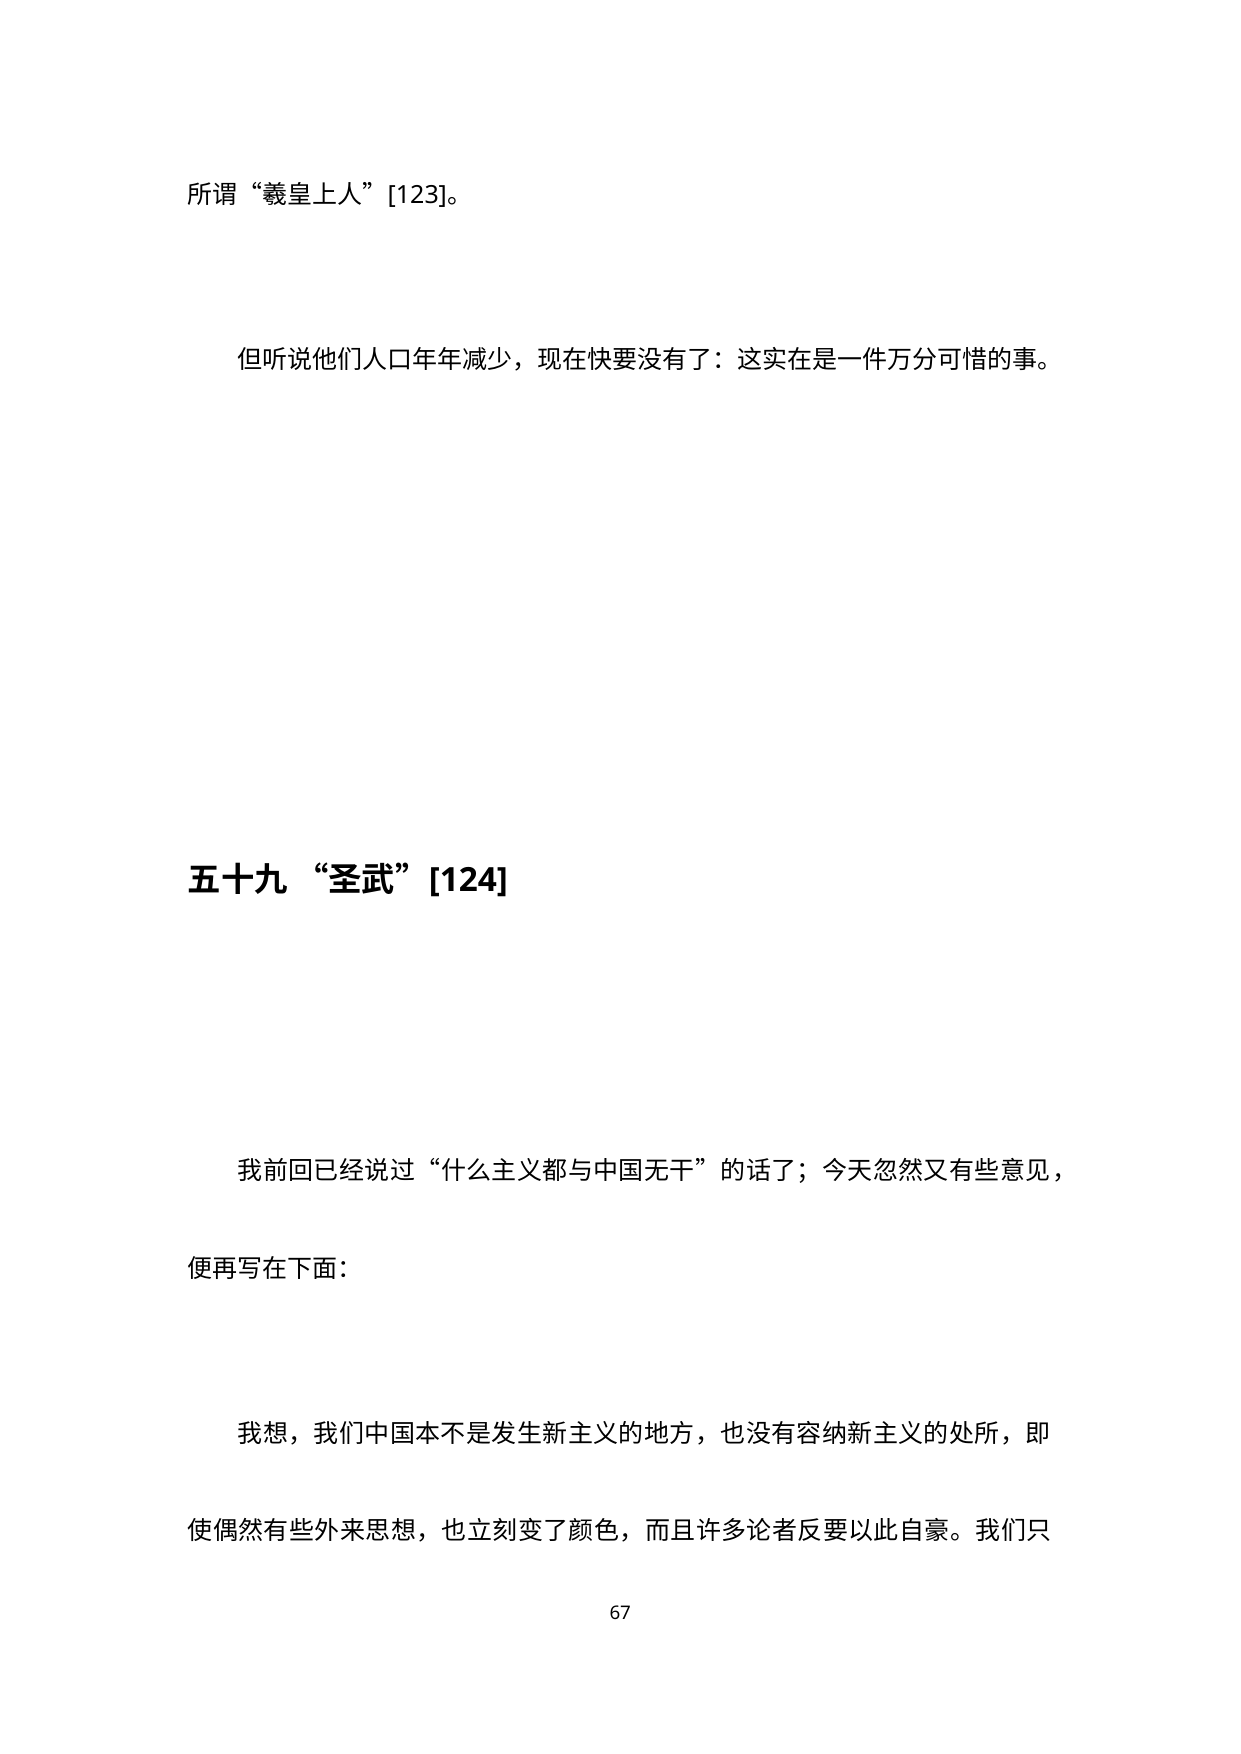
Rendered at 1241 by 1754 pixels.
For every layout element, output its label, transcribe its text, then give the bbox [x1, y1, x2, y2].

text 我前回已经说过“什么主义都与中国无干”的话了；今天忽然又有些意见，便再写在下面： [187, 1136, 1053, 1299]
subtitle 五十九 “圣武”[124] [187, 845, 1053, 910]
text 但听说他们人口年年减少，现在快要没有了：这实在是一件万分可惜的事。 [187, 325, 1053, 390]
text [187, 1399, 1053, 1561]
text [187, 160, 1053, 225]
